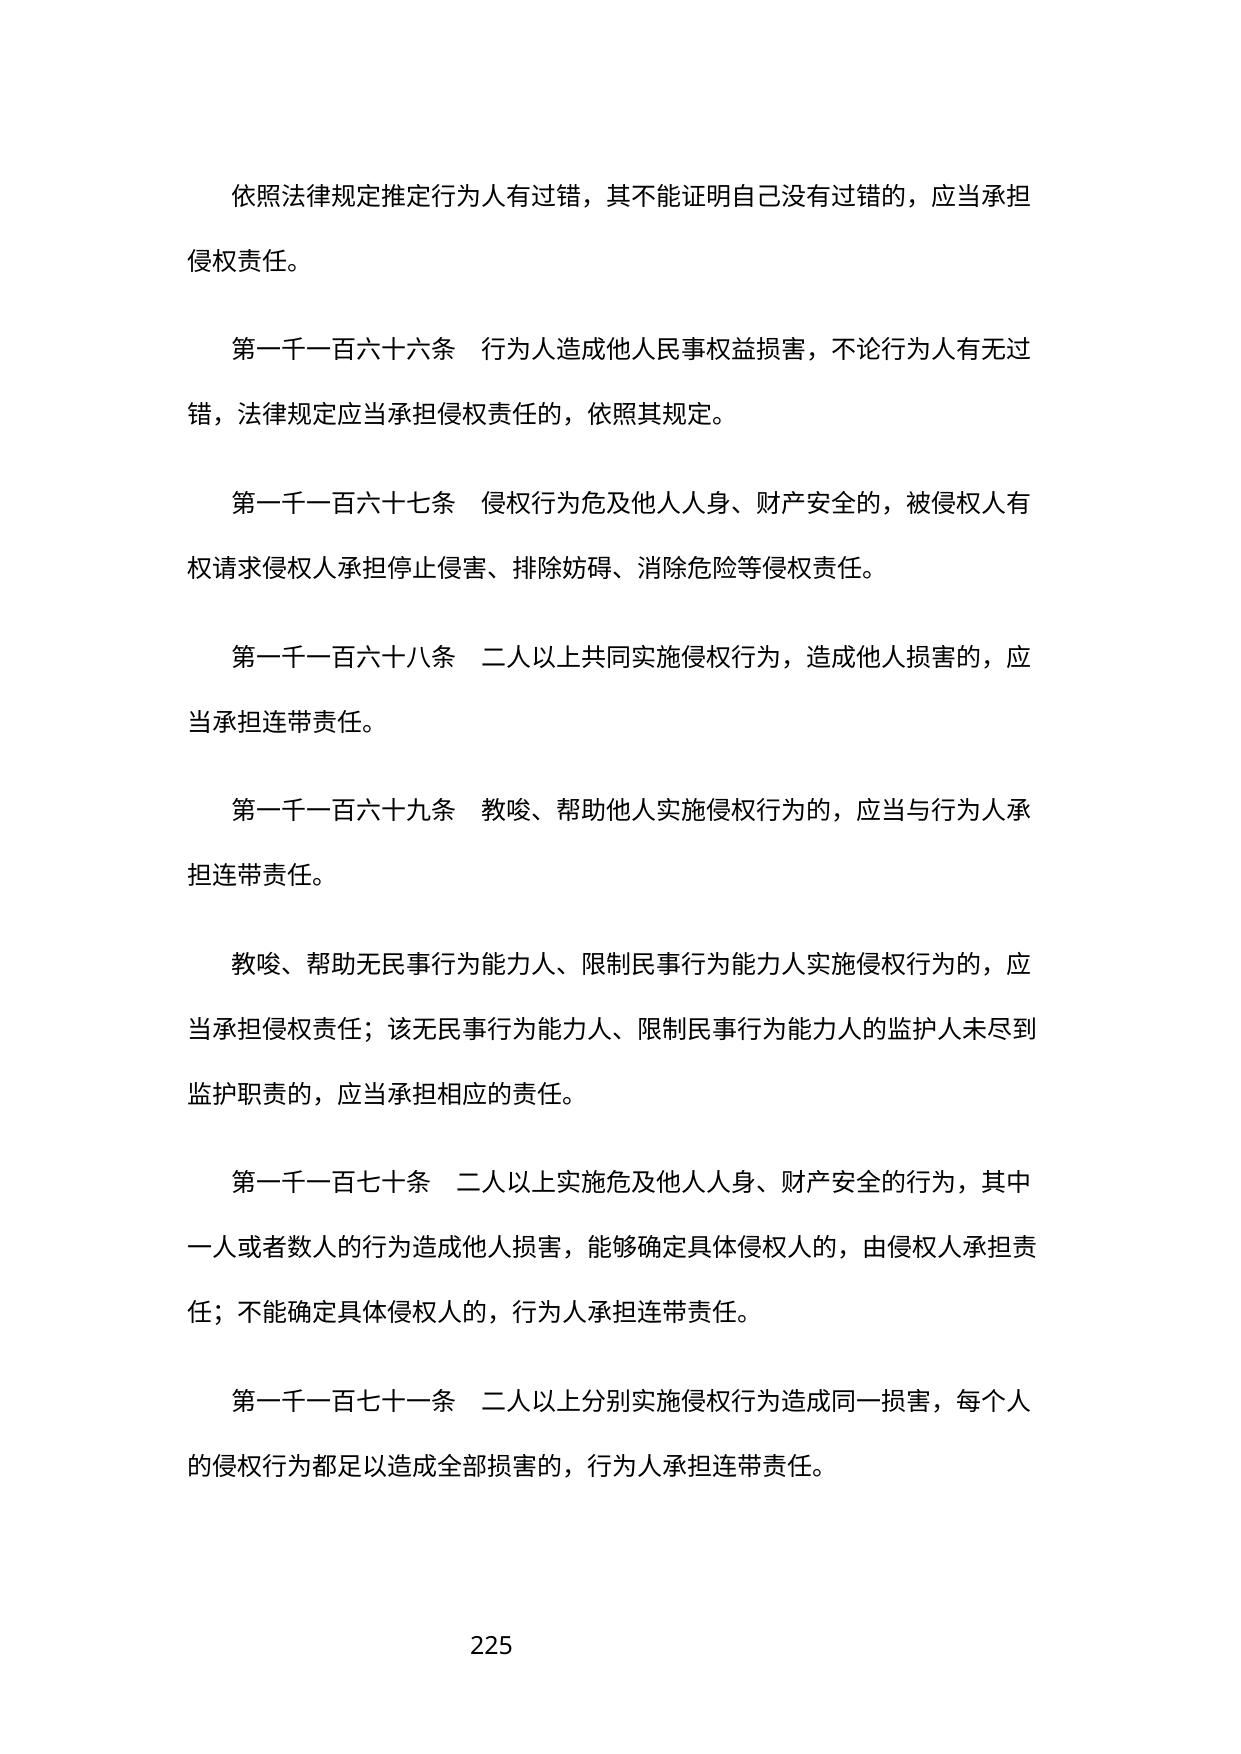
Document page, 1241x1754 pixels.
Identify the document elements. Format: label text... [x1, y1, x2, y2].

text 第一千一百七十条 二人以上实施危及他人人身、财产安全的行为，其中一人或者数人的行为造成他人损害，能够确定具体侵权人的，由侵权人承担责任；不能确定具体侵权人的，行为人承担连带责任。 [187, 1148, 1053, 1343]
text 依照法律规定推定行为人有过错，其不能证明自己没有过错的，应当承担侵权责任。 [187, 162, 1053, 292]
text 教唆、帮助无民事行为能力人、限制民事行为能力人实施侵权行为的，应当承担侵权责任；该无民事行为能力人、限制民事行为能力人的监护人未尽到监护职责的，应当承担相应的责任。 [187, 930, 1053, 1125]
text 第一千一百六十七条 侵权行为危及他人人身、财产安全的，被侵权人有权请求侵权人承担停止侵害、排除妨碍、消除危险等侵权责任。 [187, 469, 1053, 599]
text 第一千一百七十一条 二人以上分别实施侵权行为造成同一损害，每个人的侵权行为都足以造成全部损害的，行为人承担连带责任。 [187, 1367, 1053, 1497]
text 第一千一百六十六条 行为人造成他人民事权益损害，不论行为人有无过错，法律规定应当承担侵权责任的，依照其规定。 [187, 316, 1053, 446]
text 第一千一百六十九条 教唆、帮助他人实施侵权行为的，应当与行为人承担连带责任。 [187, 776, 1053, 906]
text 第一千一百六十八条 二人以上共同实施侵权行为，造成他人损害的，应当承担连带责任。 [187, 623, 1053, 753]
